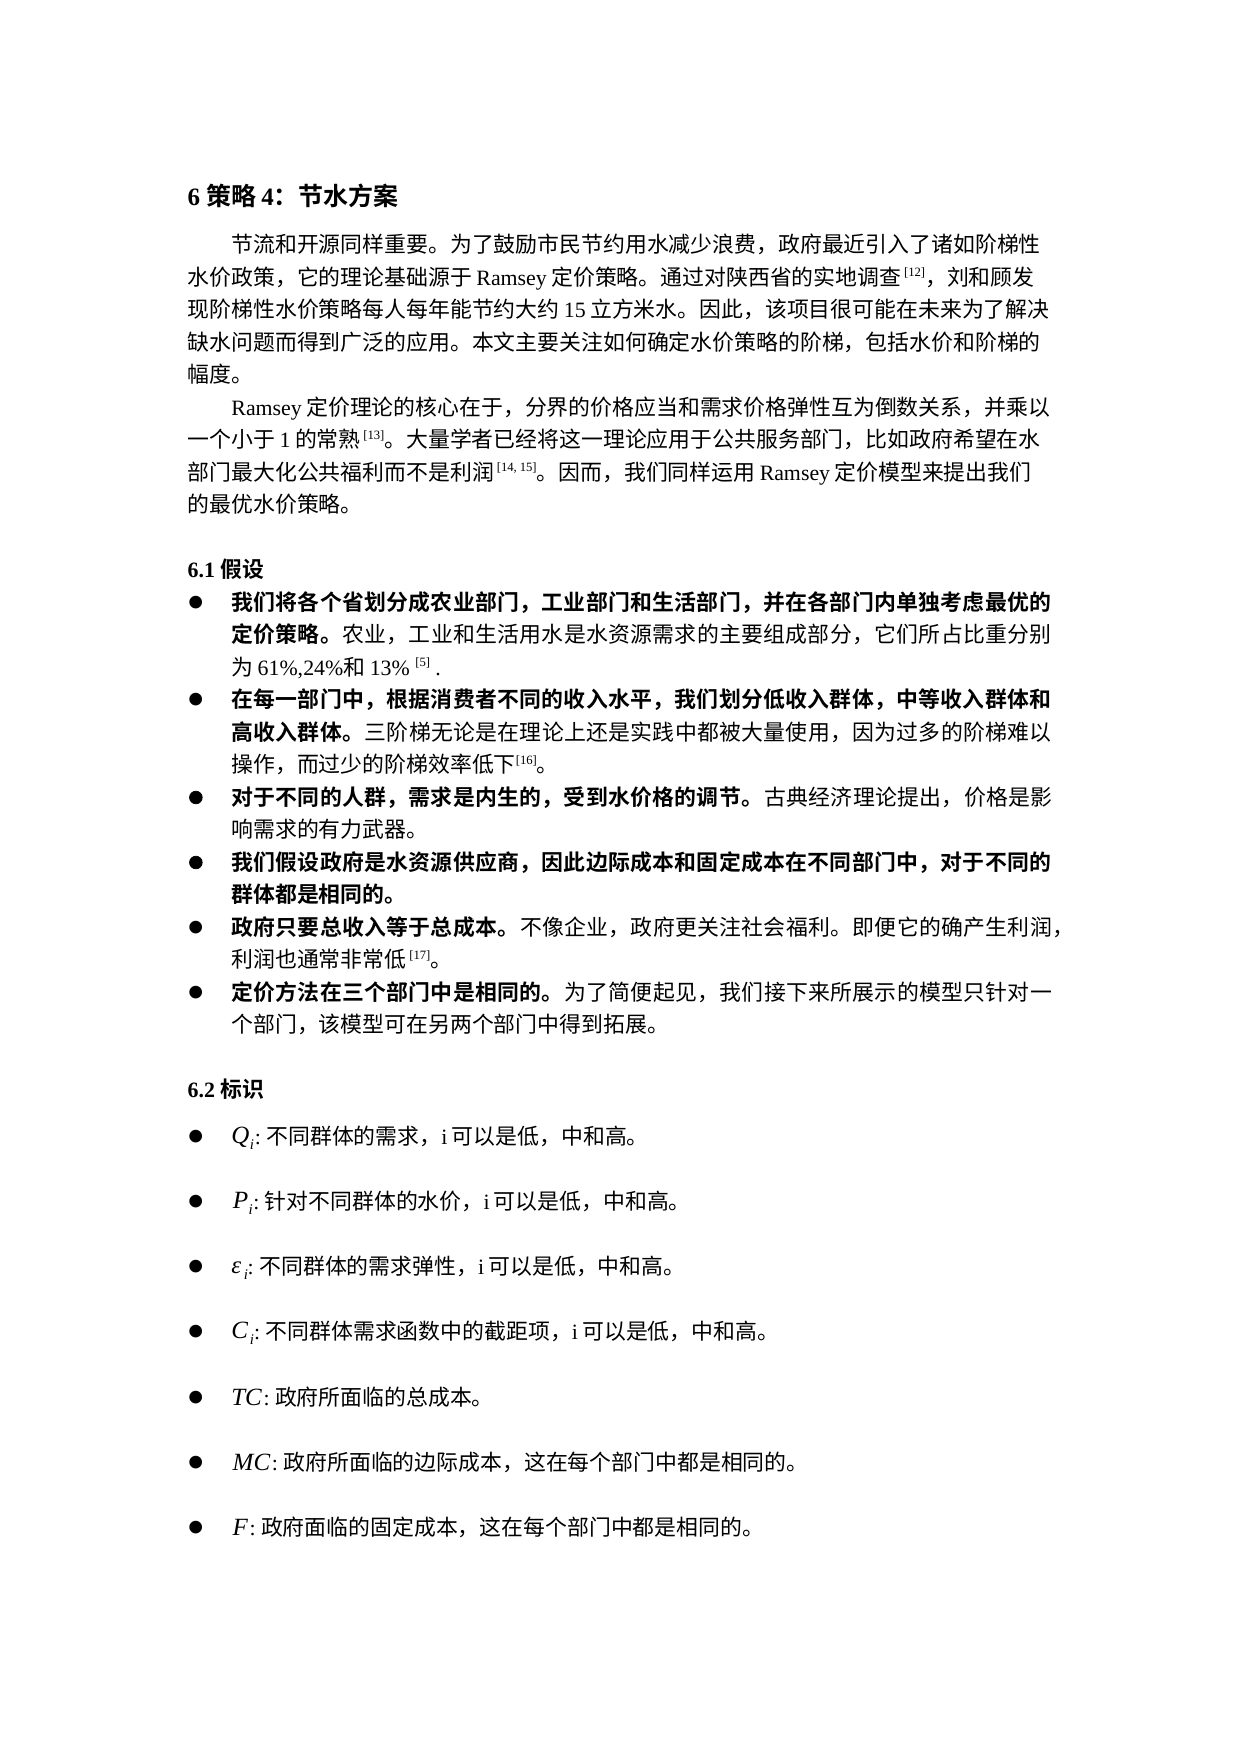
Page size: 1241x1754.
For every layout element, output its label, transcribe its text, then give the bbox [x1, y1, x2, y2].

list : 不同群体需求函数中的截距项，i可以是低，中和高。 [187, 1299, 1053, 1364]
list 对于不同的人群，需求是内生的，受到水价格的调节。古典经济理论提出，价格是影响需求的有力武器。 [187, 779, 1053, 844]
text 6 策略4：节水方案 [187, 162, 1053, 227]
text 6.2 标识 [187, 1072, 1053, 1104]
list 我们假设政府是水资源供应商，因此边际成本和固定成本在不同部门中，对于不同的群体都是相同的。 [187, 844, 1053, 909]
list : 政府所面临的边际成本，这在每个部门中都是相同的。 [187, 1429, 1053, 1494]
text 6.1 假设 [187, 552, 1053, 584]
text 节流和开源同样重要。为了鼓励市民节约用水减少浪费，政府最近引入了诸如阶梯性水价政策，它的理论基础源于Ramsey定价策略。通过对陕西省的实地调查 [12]，刘和顾发现阶梯性水价策略每人每年能节约大约15立方米水。因此，该项目很可能在未来为了解决缺水问题而得到广泛的应用。本文主要关注如何确定水价策略的阶梯，包括水价和阶梯的幅度。 [187, 227, 1053, 389]
text Ramsey定价理论的核心在于，分界的价格应当和需求价格弹性互为倒数关系，并乘以一个小于1的常熟 [13]。大量学者已经将这一理论应用于公共服务部门，比如政府希望在水部门最大化公共福利而不是利润 [14, 15]。因而，我们同样运用Ramsey定价模型来提出我们的最优水价策略。 [187, 389, 1053, 519]
list : 不同群体的需求弹性，i可以是低，中和高。 [187, 1234, 1053, 1299]
list : 政府面临的固定成本，这在每个部门中都是相同的。 [187, 1494, 1053, 1559]
list : 针对不同群体的水价，i可以是低，中和高。 [187, 1169, 1053, 1234]
list 定价方法在三个部门中是相同的。为了简便起见，我们接下来所展示的模型只针对一个部门，该模型可在另两个部门中得到拓展。 [187, 974, 1053, 1039]
list 我们将各个省划分成农业部门，工业部门和生活部门，并在各部门内单独考虑最优的定价策略。农业，工业和生活用水是水资源需求的主要组成部分，它们所占比重分别为61%,24%和13% [5] . [187, 584, 1053, 682]
list 政府只要总收入等于总成本。不像企业，政府更关注社会福利。即便它的确产生利润，利润也通常非常低 [17]。 [187, 909, 1053, 974]
list 在每一部门中，根据消费者不同的收入水平，我们划分低收入群体，中等收入群体和高收入群体。三阶梯无论是在理论上还是实践中都被大量使用，因为过多的阶梯难以操作，而过少的阶梯效率低下[16]。 [187, 682, 1053, 779]
list : 不同群体的需求，i可以是低，中和高。 [187, 1104, 1053, 1169]
list : 政府所面临的总成本。 [187, 1364, 1053, 1429]
